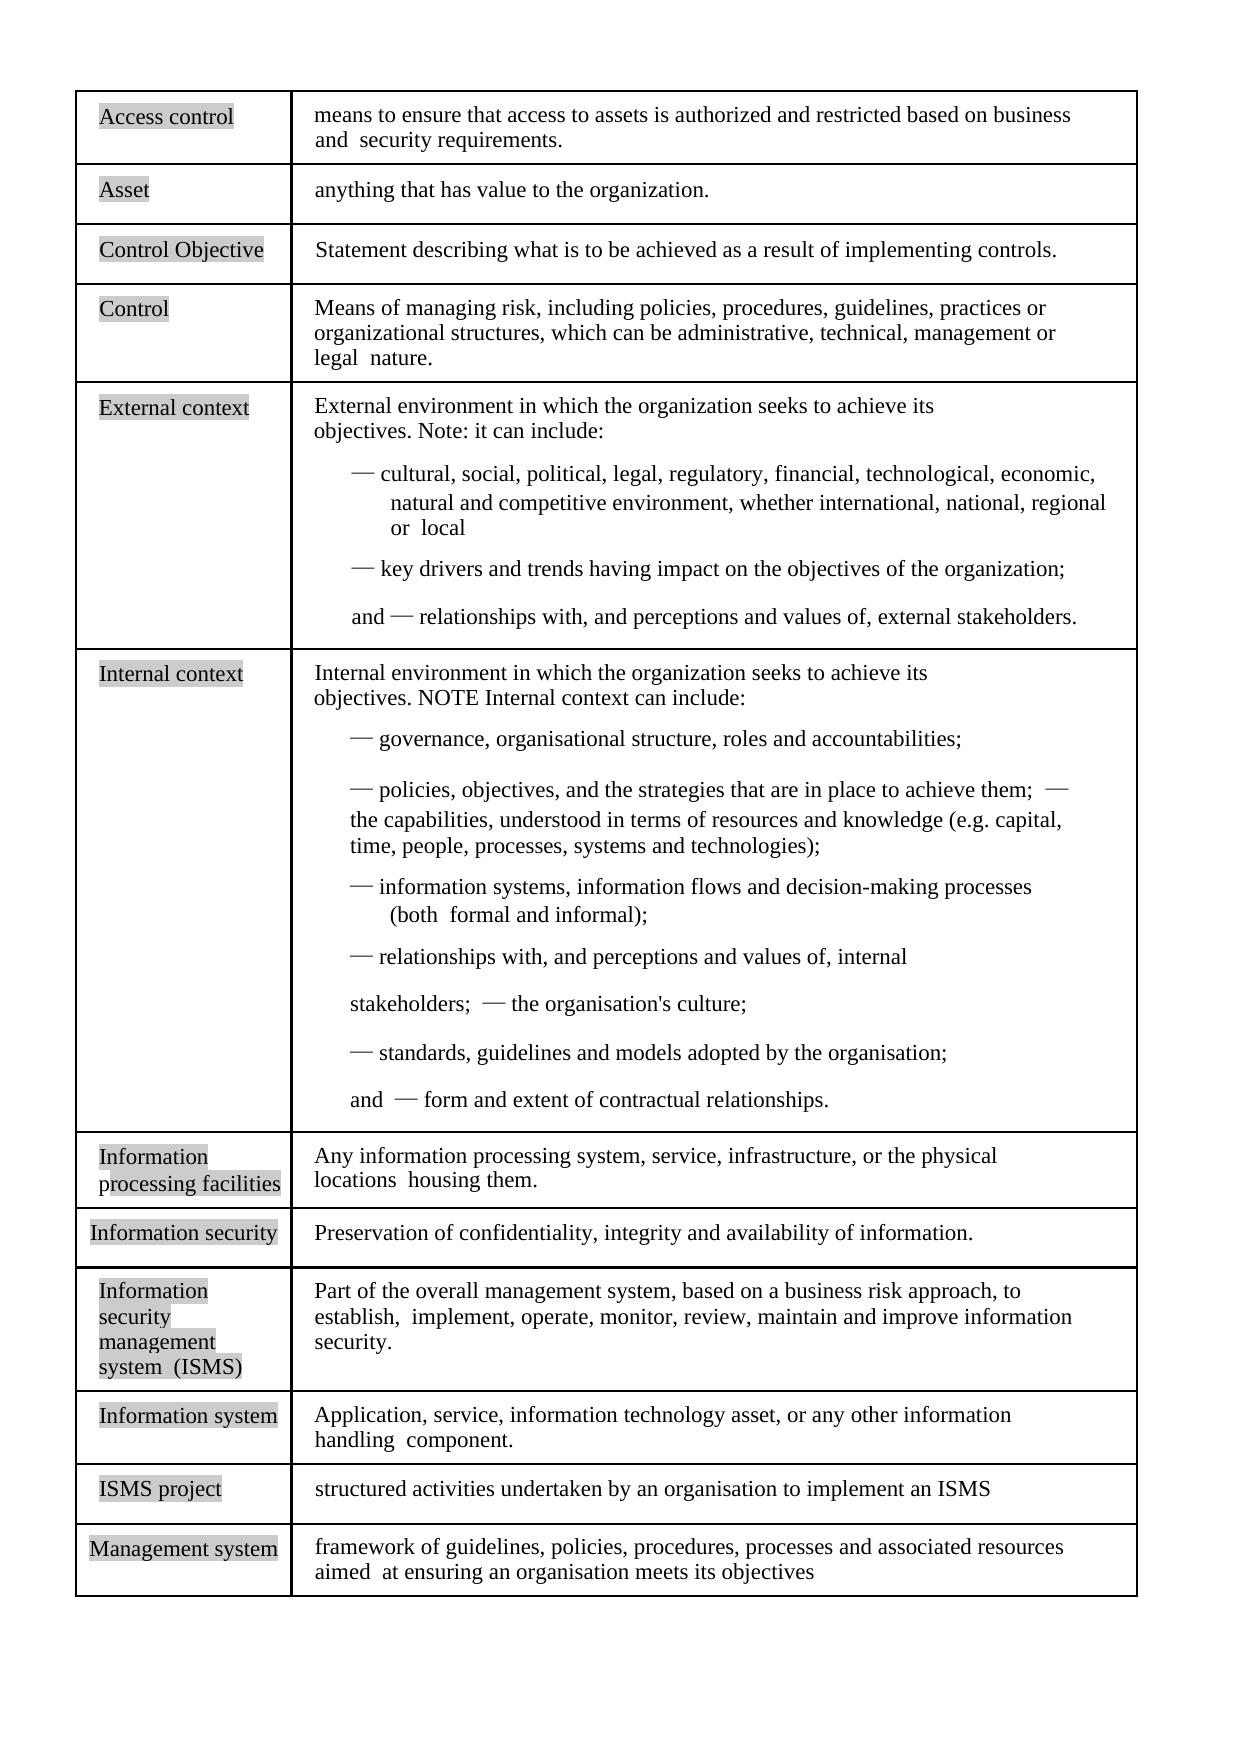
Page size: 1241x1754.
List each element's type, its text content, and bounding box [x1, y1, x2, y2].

table_cell Information security management system (ISMS) [77, 1269, 290, 1390]
table_cell External environment in which the organization seeks to achieve its objectives. Note: it can include: ⎯ cultural, social, political, legal, regulatory, financial, technological, economic, natural and competitive environment, whether international, national, regional or local ⎯ key drivers and trends having impact on the objectives of the organization; and ⎯ relationships with, and perceptions and values of, external stakeholders. [293, 383, 1136, 648]
table_header means to ensure that access to assets is authorized and restricted based on business and security requirements. [293, 92, 1136, 163]
table_header Access control [77, 92, 290, 163]
table_cell Internal environment in which the organization seeks to achieve its objectives. NOTE Internal context can include: ⎯ governance, organisational structure, roles and accountabilities; ⎯ policies, objectives, and the strategies that are in place to achieve them; ⎯ the capabilities, understood in terms of resources and knowledge (e.g. capital, time, people, processes, systems and technologies); ⎯ information systems, information flows and decision-making processes (both formal and informal); ⎯ relationships with, and perceptions and values of, internal stakeholders; ⎯ the organisation's culture; ⎯ standards, guidelines and models adopted by the organisation; and ⎯ form and extent of contractual relationships. [293, 650, 1136, 1131]
table_cell Part of the overall management system, based on a business risk approach, to establish, implement, operate, monitor, review, maintain and improve information security. [293, 1269, 1136, 1390]
table_cell Preservation of confidentiality, integrity and availability of information. [293, 1209, 1136, 1266]
table_cell Information processing facilities [77, 1133, 290, 1207]
table_cell Information system [77, 1392, 290, 1463]
table_cell Information security [77, 1209, 290, 1266]
table_cell Control [77, 285, 290, 381]
table_cell Any information processing system, service, infrastructure, or the physical locations housing them. [293, 1133, 1136, 1207]
table_cell External context [77, 383, 290, 648]
table_cell Asset [77, 165, 290, 223]
table_cell Management system [77, 1525, 290, 1594]
table_cell structured activities undertaken by an organisation to implement an ISMS [293, 1465, 1136, 1523]
table_cell framework of guidelines, policies, procedures, processes and associated resources aimed at ensuring an organisation meets its objectives [293, 1525, 1136, 1594]
table_cell Internal context [77, 650, 290, 1131]
table_cell anything that has value to the organization. [293, 165, 1136, 223]
table_cell ISMS project [77, 1465, 290, 1523]
table_cell Application, service, information technology asset, or any other information handling component. [293, 1392, 1136, 1463]
table_cell Statement describing what is to be achieved as a result of implementing controls. [293, 225, 1136, 283]
table_cell Control Objective [77, 225, 290, 283]
table_cell Means of managing risk, including policies, procedures, guidelines, practices or organizational structures, which can be administrative, technical, management or legal nature. [293, 285, 1136, 381]
